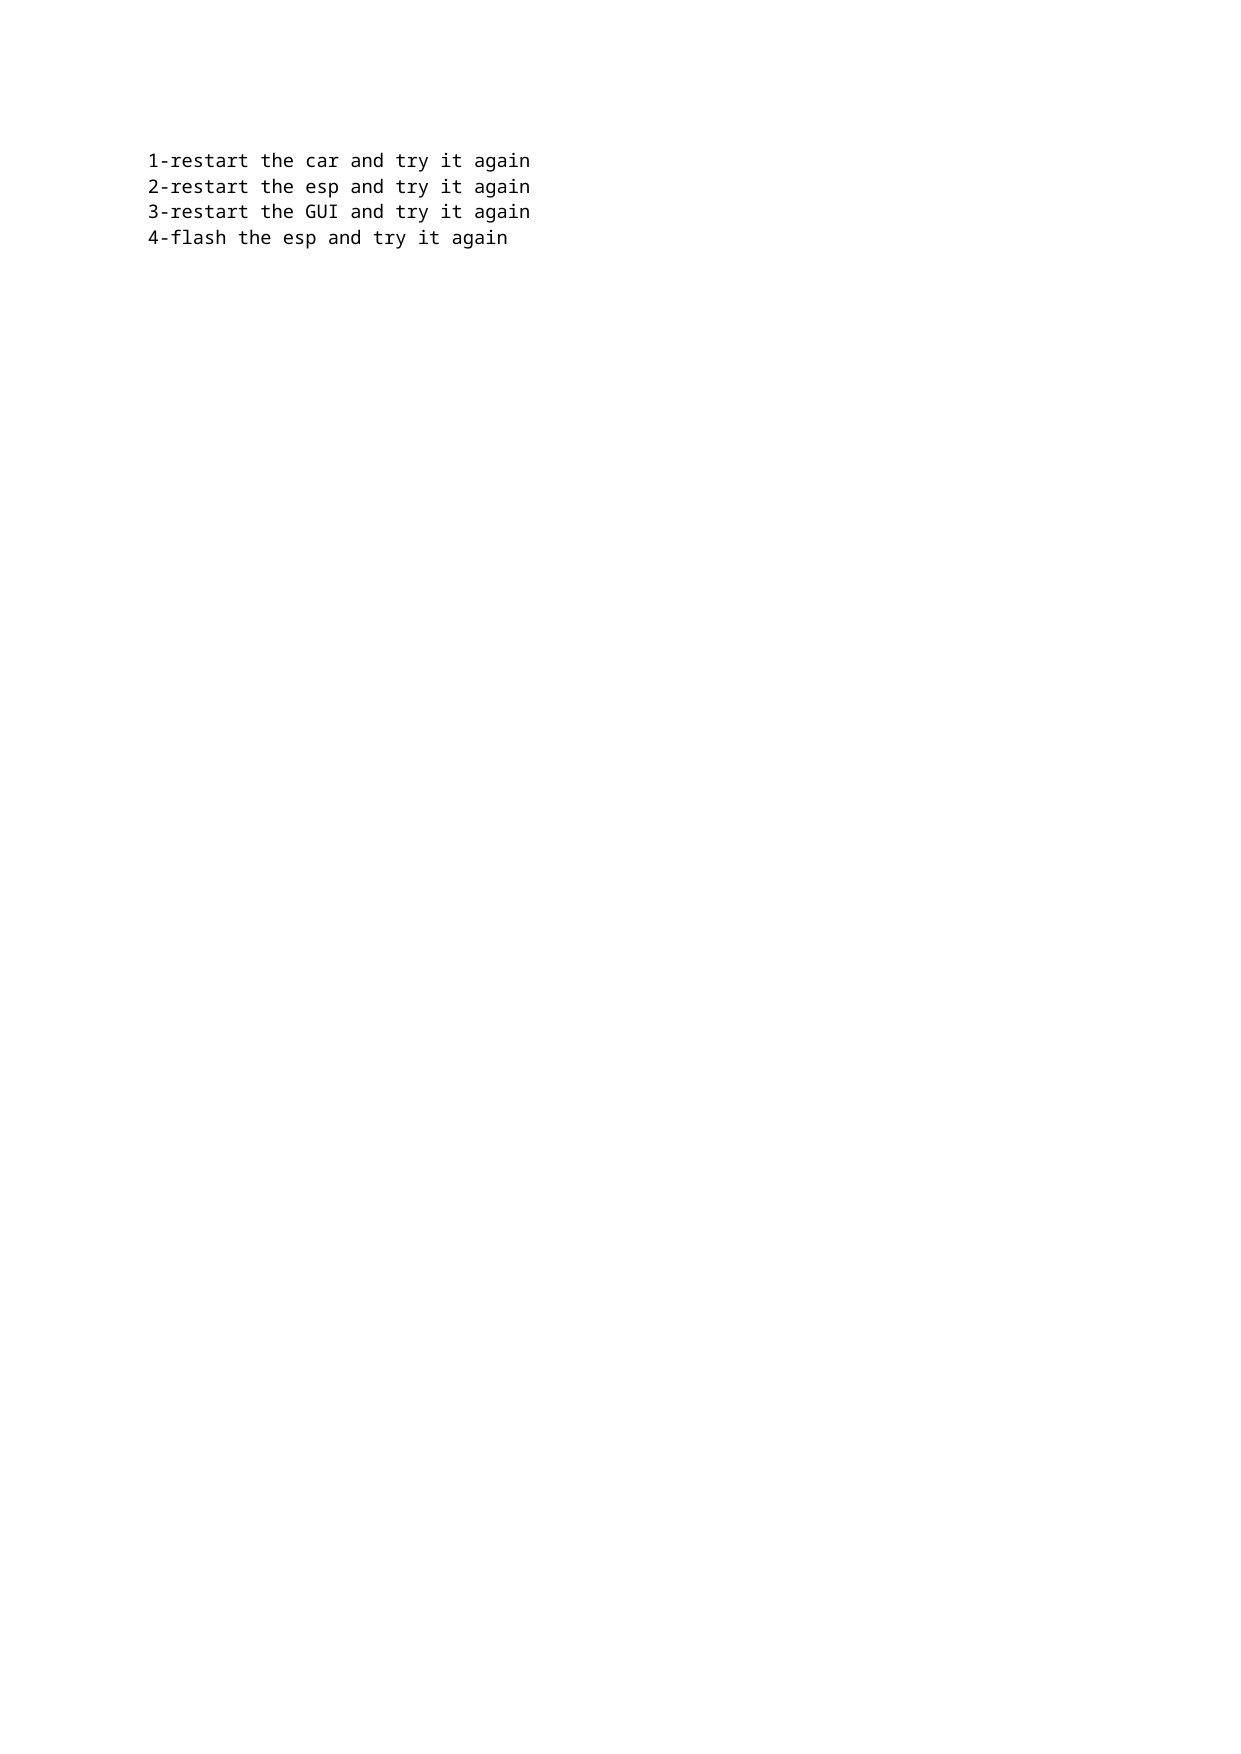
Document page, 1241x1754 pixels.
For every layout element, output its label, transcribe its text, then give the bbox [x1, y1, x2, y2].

text 2-restart the esp and try it again [148, 173, 1093, 199]
text 3-restart the GUI and try it again [148, 199, 1093, 224]
text 4-flash the esp and try it again [148, 224, 1093, 250]
text 1-restart the car and try it again [148, 148, 1093, 173]
